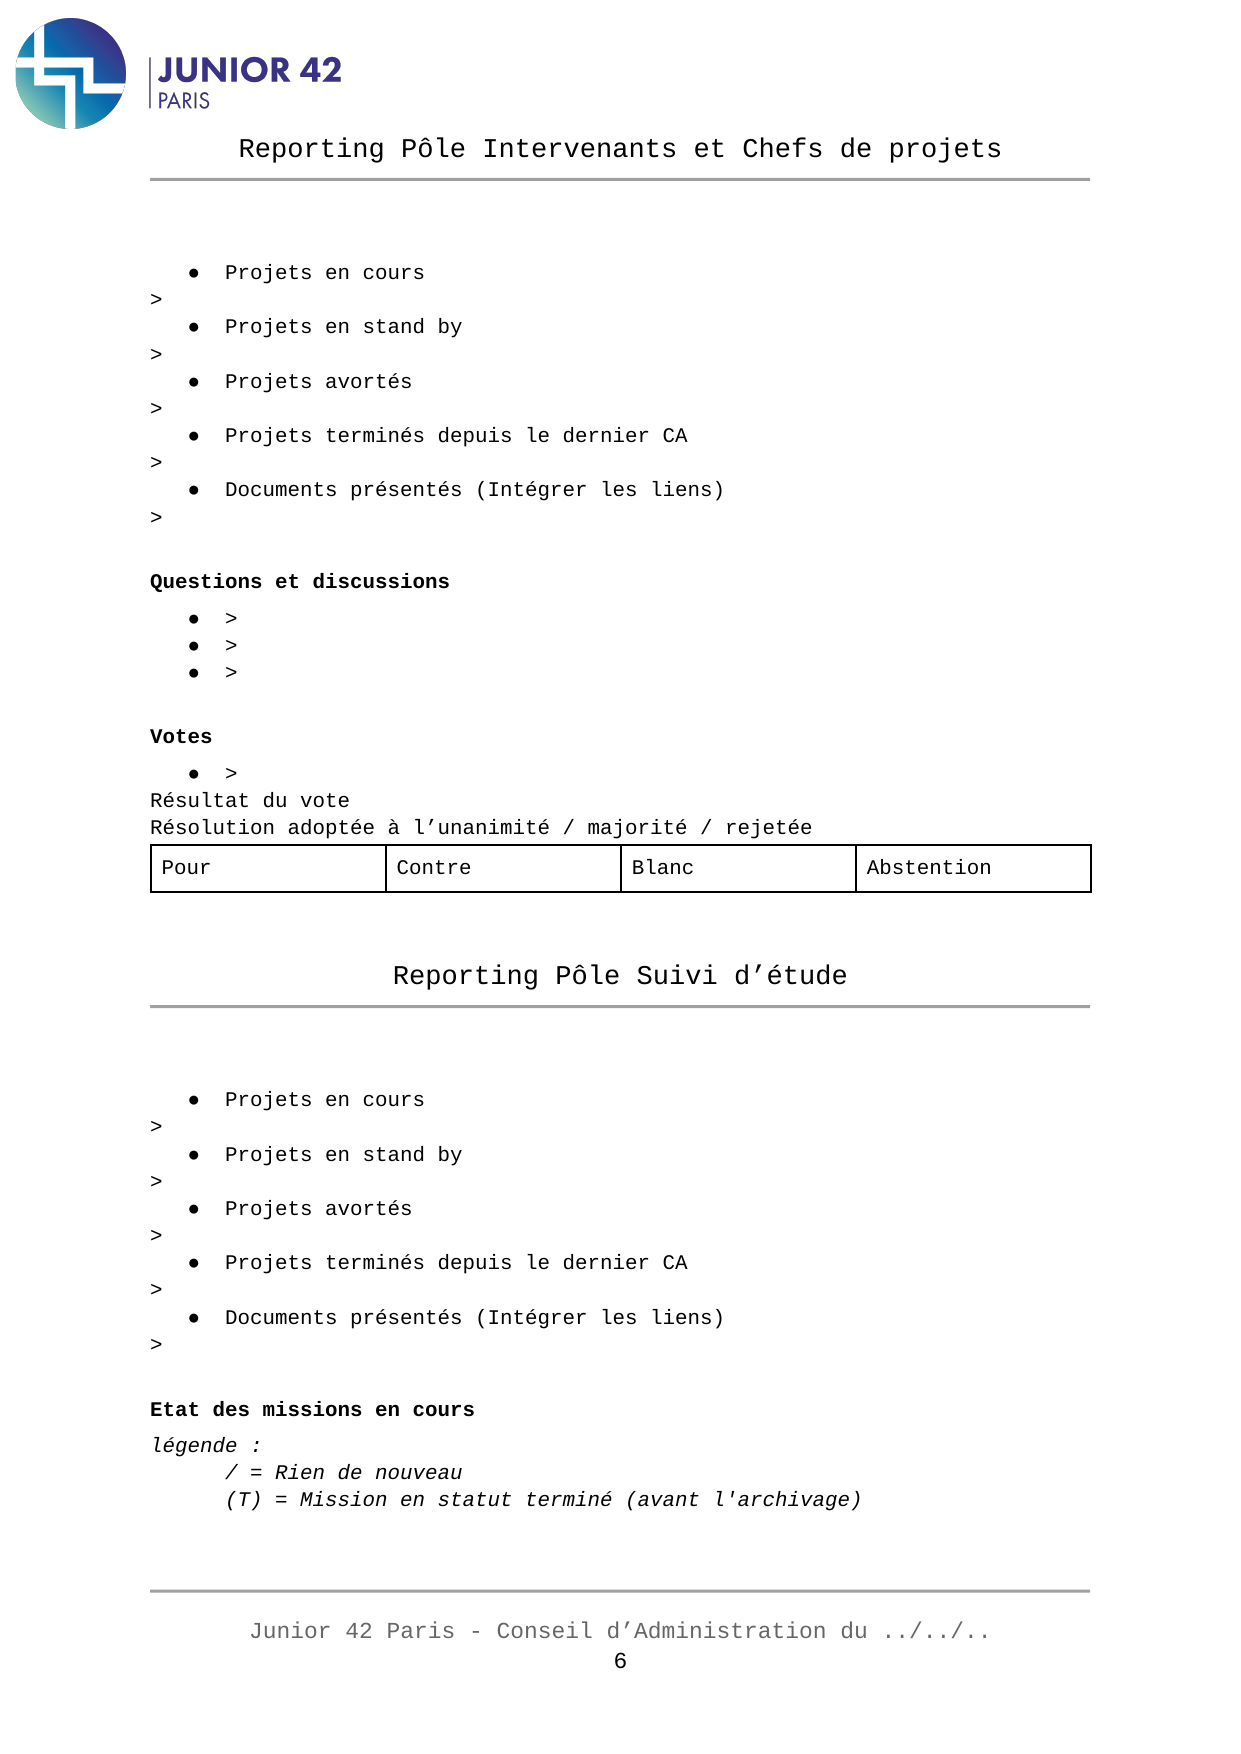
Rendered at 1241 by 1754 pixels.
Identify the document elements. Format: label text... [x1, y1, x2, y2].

list Projets en cours [187, 262, 1090, 286]
list Projets terminés depuis le dernier CA [187, 1252, 1090, 1276]
table_header Blanc [622, 846, 855, 891]
text > [150, 1279, 1090, 1303]
text (T) = Mission en statut terminé (avant l'archivage) [225, 1489, 1090, 1513]
text > [150, 507, 1090, 530]
list Documents présentés (Intégrer les liens) [187, 479, 1090, 503]
subtitle Reporting Pôle Intervenants et Chefs de projets [150, 134, 1090, 165]
table_header Contre [387, 846, 620, 891]
text > [150, 1116, 1090, 1140]
subtitle Etat des missions en cours [150, 1398, 1090, 1422]
text Résolution adoptée à l’unanimité / majorité / rejetée [150, 817, 1090, 841]
list Projets terminés depuis le dernier CA [187, 425, 1090, 449]
list Projets en stand by [187, 316, 1090, 340]
table_header Abstention [857, 846, 1090, 891]
list > [187, 607, 1090, 631]
list > [187, 763, 1090, 786]
list Documents présentés (Intégrer les liens) [187, 1307, 1090, 1330]
text / = Rien de nouveau [225, 1462, 1090, 1486]
subtitle Votes [150, 727, 1090, 750]
text > [150, 452, 1090, 476]
table_header Pour [152, 846, 385, 891]
list Projets avortés [187, 371, 1090, 394]
list > [187, 635, 1090, 658]
text > [150, 1225, 1090, 1249]
text > [150, 1171, 1090, 1194]
list > [187, 662, 1090, 686]
text Résultat du vote [150, 790, 1090, 813]
text > [150, 289, 1090, 313]
list Projets en cours [187, 1089, 1090, 1113]
subtitle Reporting Pôle Suivi d’étude [150, 962, 1090, 992]
text > [150, 343, 1090, 367]
text > [150, 1334, 1090, 1357]
text > [150, 398, 1090, 422]
list Projets avortés [187, 1198, 1090, 1222]
text légende : [150, 1435, 1090, 1458]
list Projets en stand by [187, 1143, 1090, 1167]
picture [15, 18, 343, 129]
subtitle Questions et discussions [150, 571, 1090, 595]
